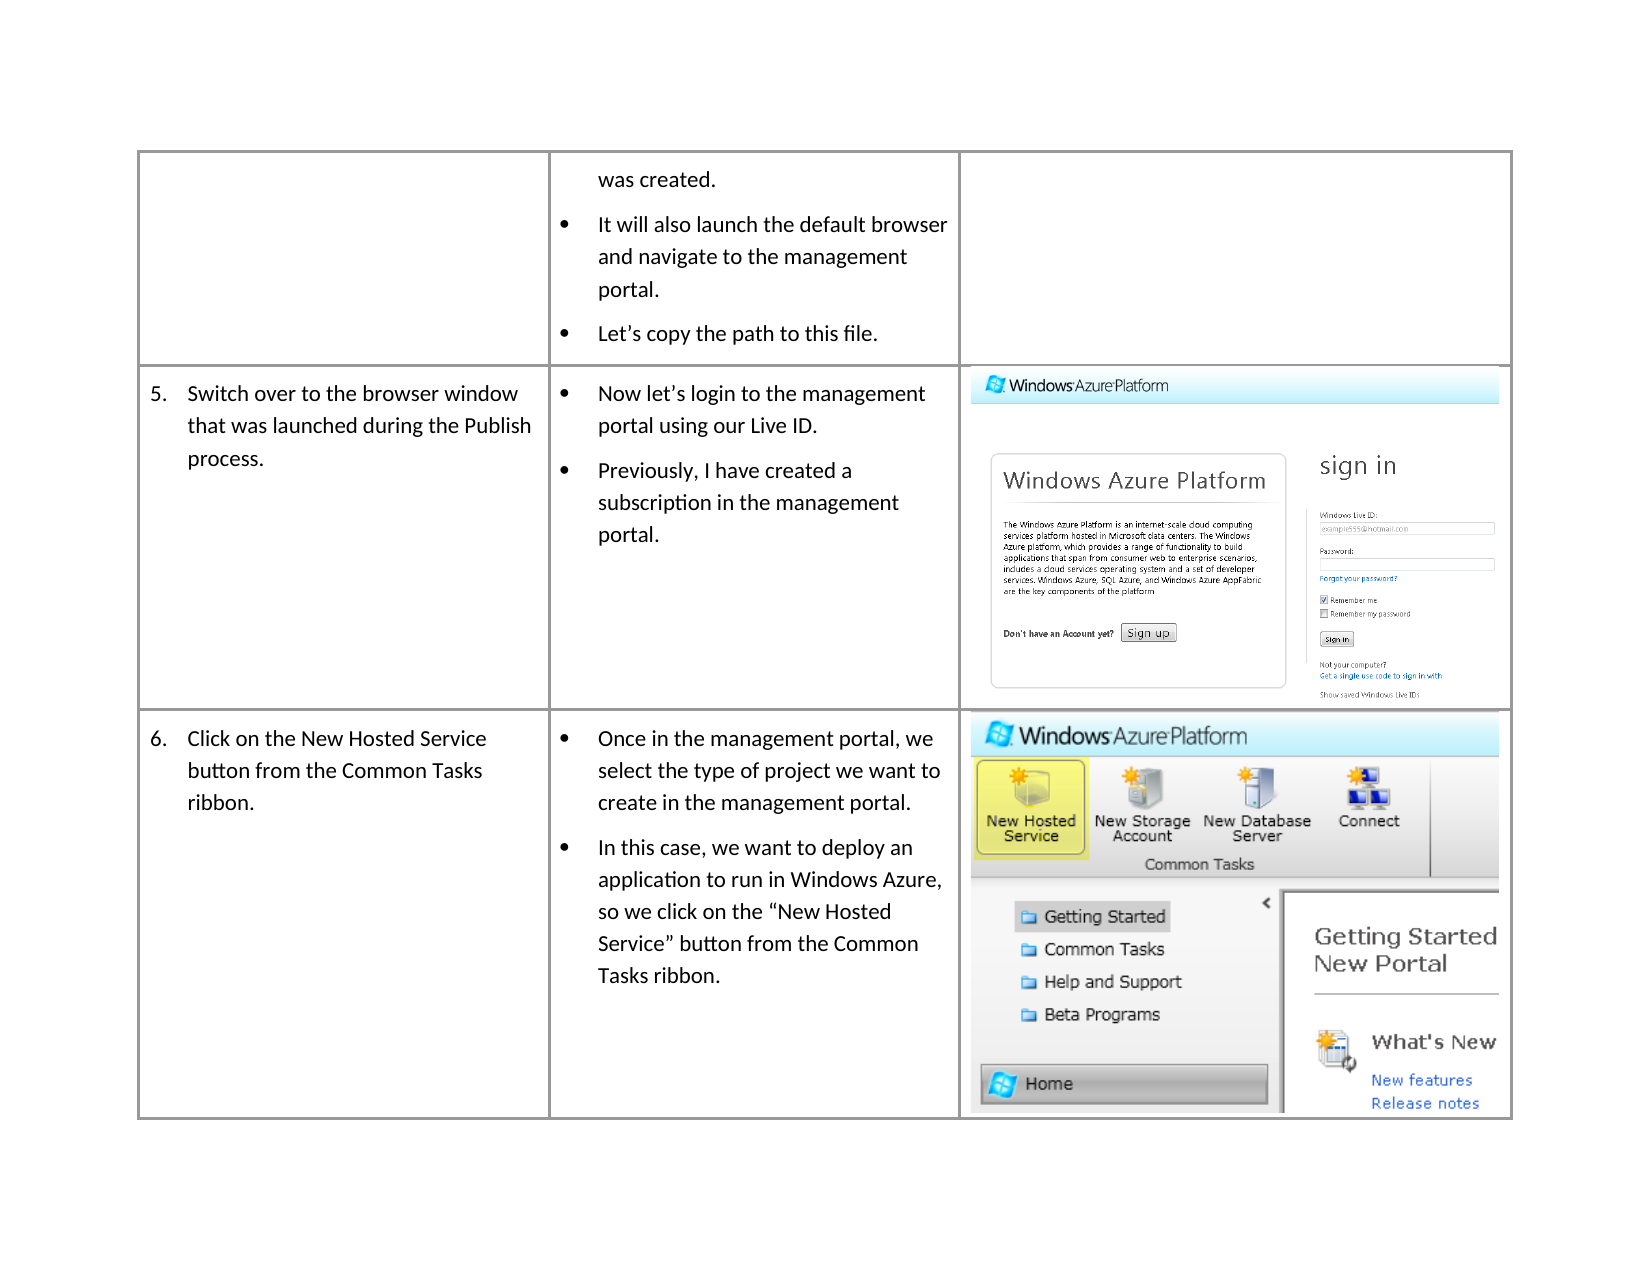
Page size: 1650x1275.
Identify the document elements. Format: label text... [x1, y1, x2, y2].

table_cell [961, 711, 1510, 1117]
table_cell Switch over to the browser window that was launched during the Publish process. [140, 367, 548, 708]
picture [970, 366, 1499, 705]
table_cell Click on the New Hosted Service button from the Common Tasks ribbon. [140, 711, 548, 1117]
picture [970, 711, 1499, 1113]
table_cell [551, 153, 958, 364]
table_cell Now let’s login to the management portal using our Live ID. Previously, I have created a subscription in the management portal. [551, 367, 958, 708]
table_cell Once in the management portal, we select the type of project we want to create in the management portal. In this case, we want to deploy an application to run in Windows Azure, so we click on the “New Hosted Service” button from the Common Tasks ribbon. [551, 711, 958, 1117]
table_cell [961, 367, 1510, 708]
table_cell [140, 153, 548, 364]
table_cell [961, 153, 1510, 364]
